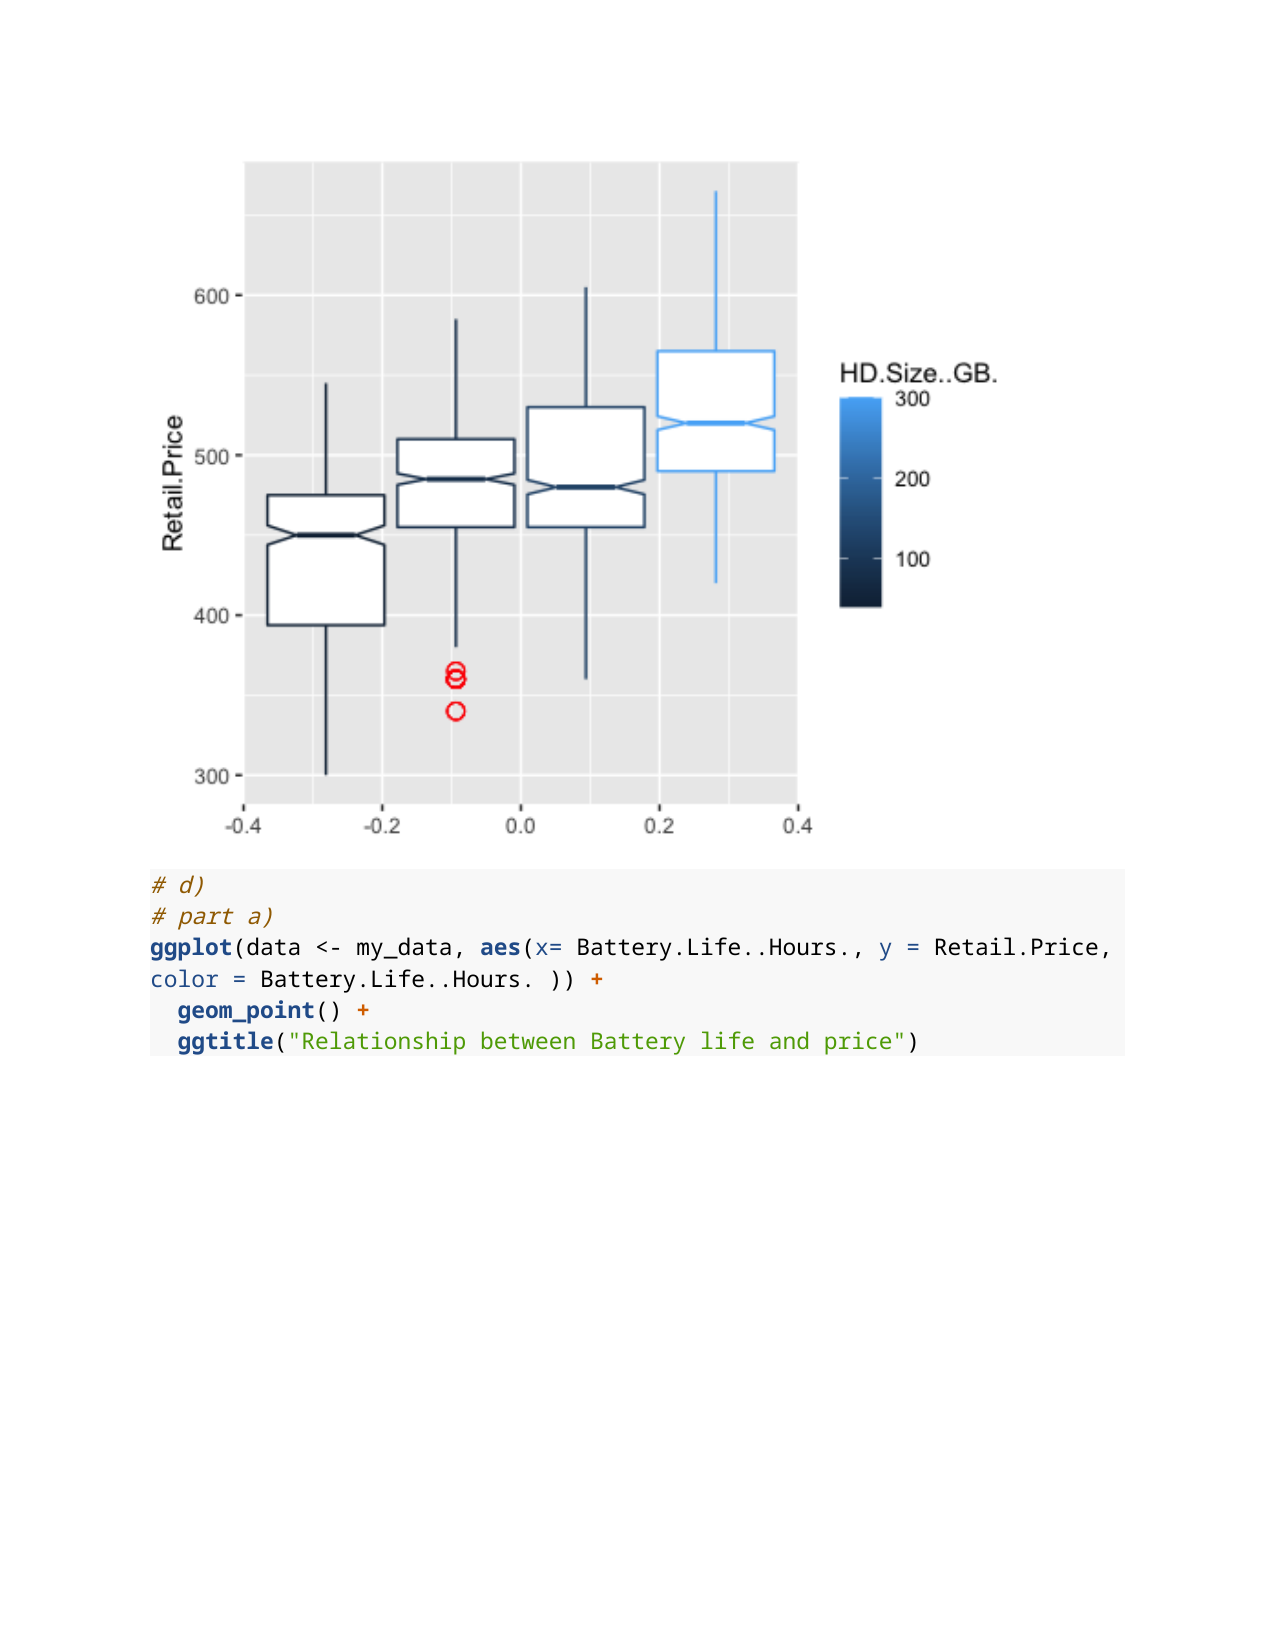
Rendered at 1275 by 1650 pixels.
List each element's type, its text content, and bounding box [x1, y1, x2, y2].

picture [150, 150, 1025, 850]
text # d) # part a) ggplot(data <- my_data, aes(x= Battery.Life..Hours., y = Retail.Price, color = Battery.Life..Hours. )) + geom_point() + ggtitle("Relationship between Battery life and price") [150, 869, 1125, 1056]
